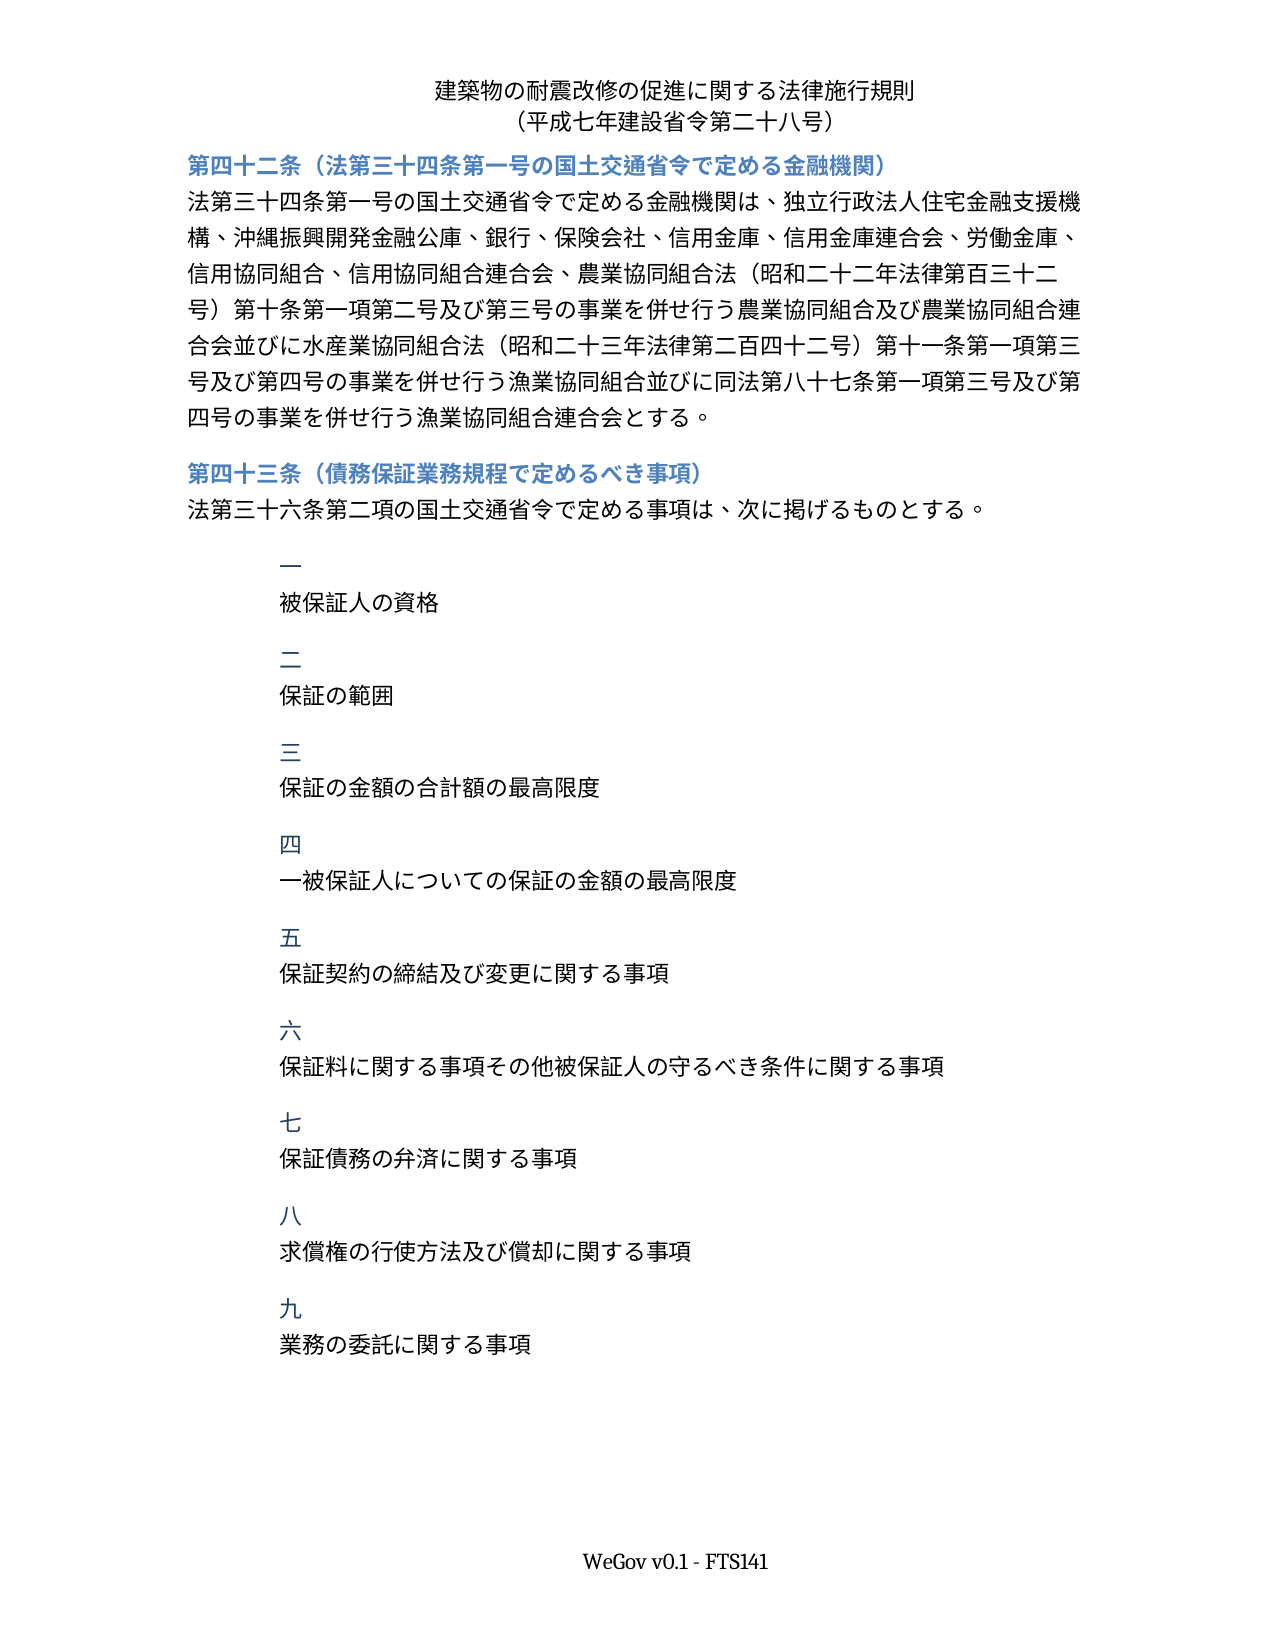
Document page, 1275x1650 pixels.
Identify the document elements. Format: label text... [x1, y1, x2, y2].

text 法第三十四条第一号の国土交通省令で定める金融機関は、独立行政法人住宅金融支援機構、沖縄振興開発金融公庫、銀行、保険会社、信用金庫、信用金庫連合会、労働金庫、信用協同組合、信用協同組合連合会、農業協同組合法（昭和二十二年法律第百三十二号）第十条第一項第二号及び第三号の事業を併せ行う農業協同組合及び農業協同組合連合会並びに水産業協同組合法（昭和二十三年法律第二百四十二号）第十一条第一項第三号及び第四号の事業を併せ行う漁業協同組合並びに同法第八十七条第一項第三号及び第四号の事業を併せ行う漁業協同組合連合会とする。 [187, 186, 1087, 433]
text 保証の範囲 [279, 680, 1087, 711]
subtitle 六 [279, 1014, 1087, 1046]
subtitle 三 [279, 736, 1087, 768]
text 保証料に関する事項その他被保証人の守るべき条件に関する事項 [279, 1051, 1087, 1082]
text 保証契約の締結及び変更に関する事項 [279, 958, 1087, 989]
text 保証の金額の合計額の最高限度 [279, 772, 1087, 804]
subtitle 二 [279, 644, 1087, 675]
text 一被保証人についての保証の金額の最高限度 [279, 865, 1087, 896]
text 法第三十六条第二項の国土交通省令で定める事項は、次に掲げるものとする。 [187, 494, 1087, 526]
subtitle 一 [279, 551, 1087, 582]
text 被保証人の資格 [279, 587, 1087, 618]
subtitle 第四十二条（法第三十四条第一号の国土交通省令で定める金融機関） [187, 150, 1087, 181]
subtitle 九 [279, 1293, 1087, 1324]
subtitle 第四十三条（債務保証業務規程で定めるべき事項） [187, 458, 1087, 489]
text 求償権の行使方法及び償却に関する事項 [279, 1236, 1087, 1267]
subtitle 四 [279, 829, 1087, 860]
subtitle 七 [279, 1107, 1087, 1138]
text 保証債務の弁済に関する事項 [279, 1143, 1087, 1174]
text 業務の委託に関する事項 [279, 1329, 1087, 1360]
subtitle 五 [279, 922, 1087, 953]
subtitle 八 [279, 1200, 1087, 1231]
